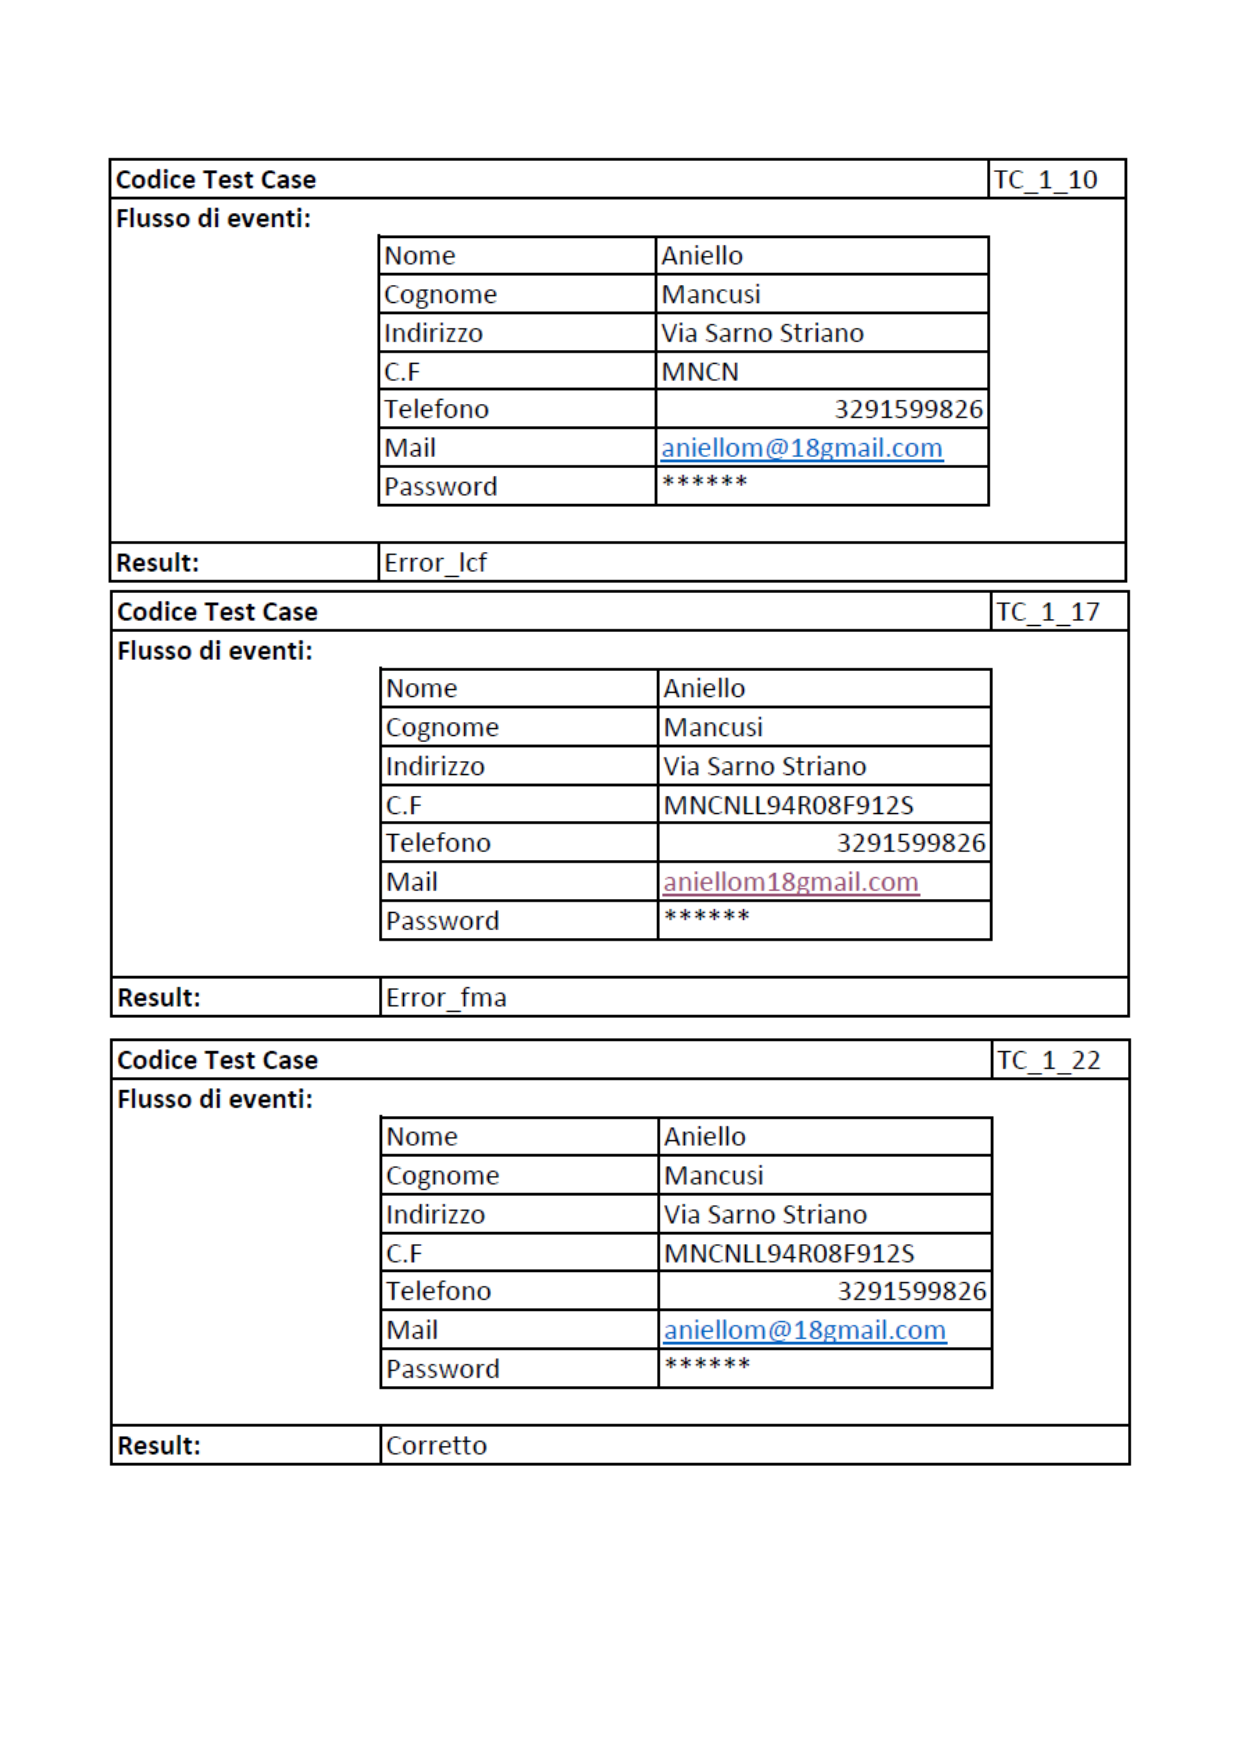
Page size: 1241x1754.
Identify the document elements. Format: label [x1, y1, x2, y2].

picture [106, 154, 1133, 1022]
picture [106, 1034, 1134, 1470]
